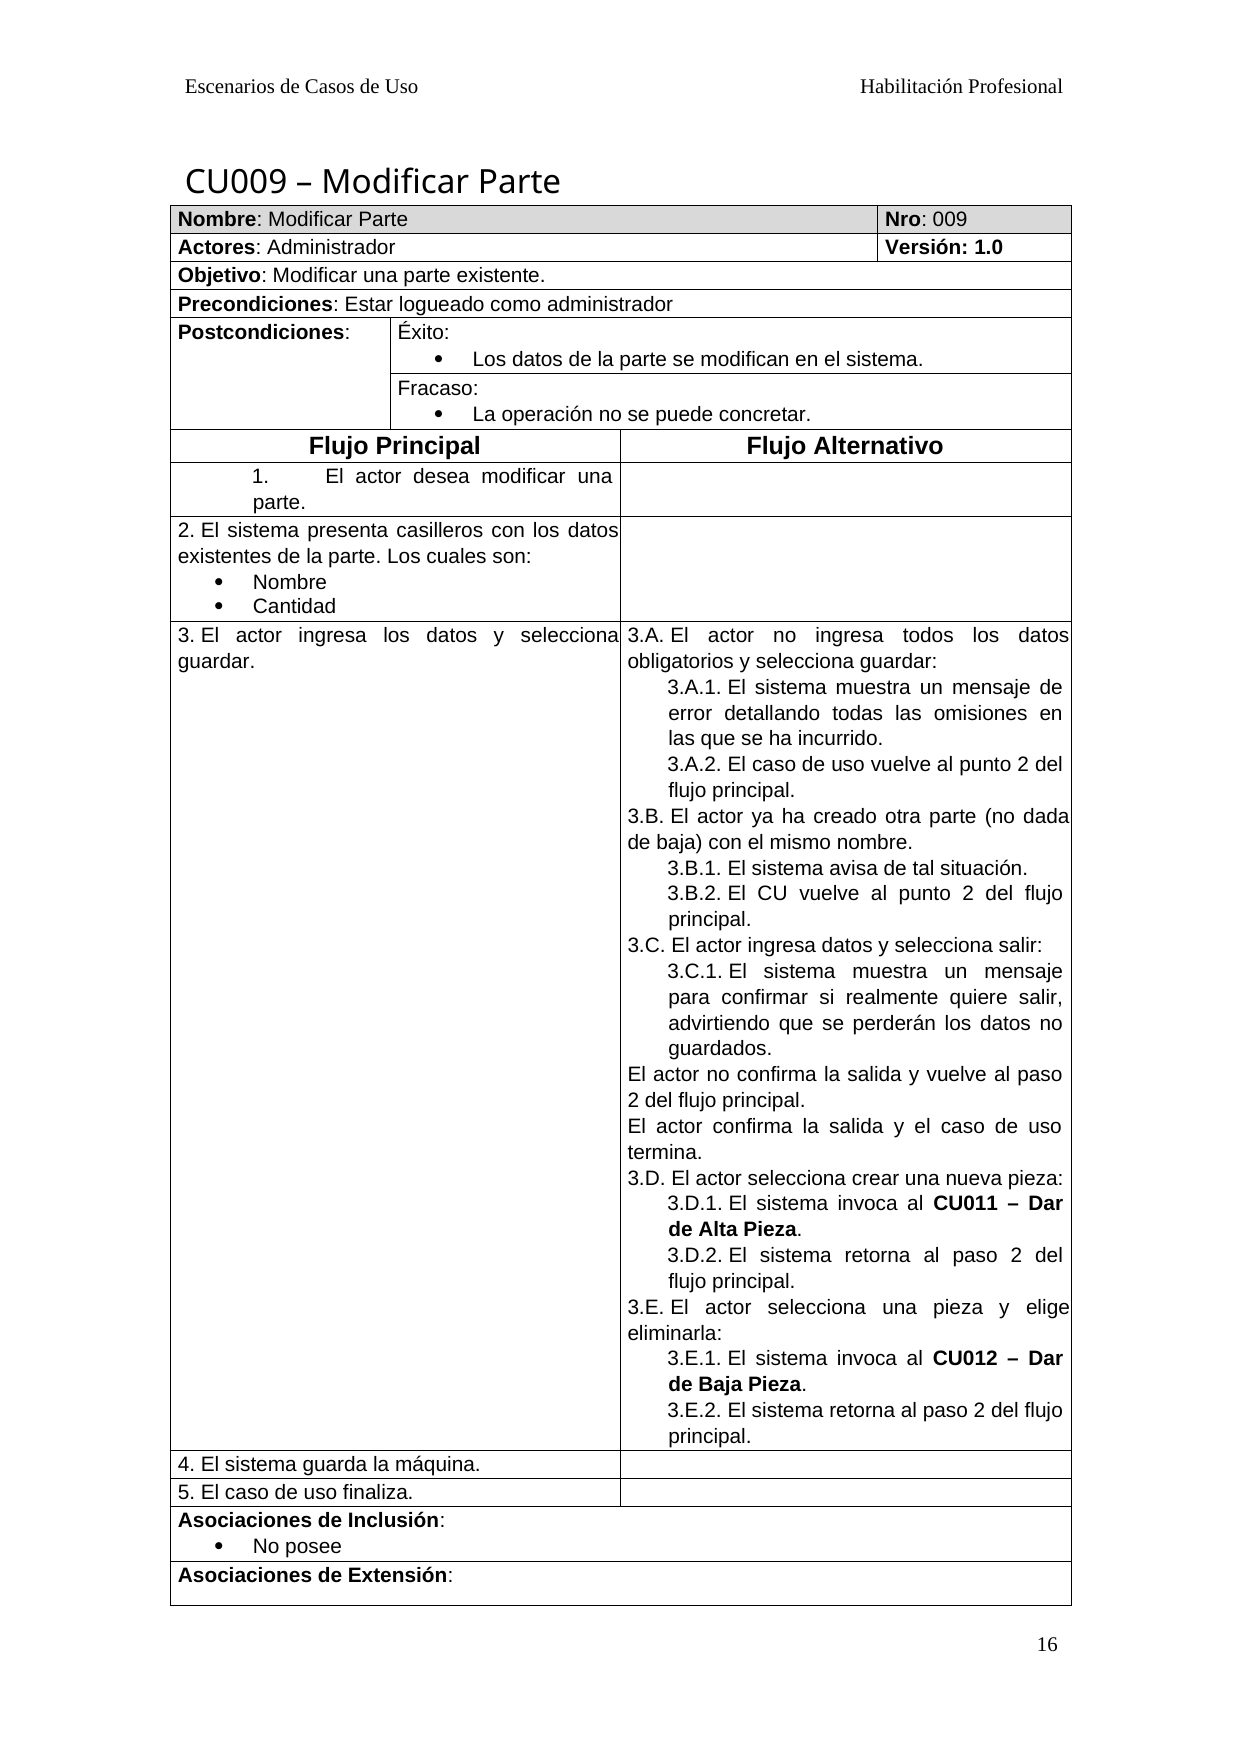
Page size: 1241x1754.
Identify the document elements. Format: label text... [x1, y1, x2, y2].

table_cell Éxito: Los datos de la parte se modifican en el sistema. [391, 318, 1071, 373]
table_cell El actor desea modificar una parte. [171, 463, 620, 516]
table_cell [621, 1479, 1071, 1506]
table_cell El actor ingresa los datos y selecciona guardar. [171, 622, 620, 1449]
table_header Nro: 009 [878, 206, 1071, 233]
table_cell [171, 1562, 1071, 1605]
table_header Nombre: Modificar Parte [171, 206, 877, 233]
table_cell El caso de uso finaliza. [171, 1479, 620, 1506]
table_cell Precondiciones: Estar logueado como administrador [171, 290, 1071, 317]
table_cell El sistema presenta casilleros con los datos existentes de la parte. Los cuales son: Nombre Cantidad [171, 517, 620, 621]
table_cell [621, 463, 1071, 516]
table_cell [621, 517, 1071, 621]
table_cell Postcondiciones: [171, 318, 390, 429]
table_cell Actores: Administrador [171, 234, 877, 261]
table_cell Asociaciones de Inclusión: No posee [171, 1507, 1071, 1561]
table_cell El sistema guarda la máquina. [171, 1451, 620, 1478]
table_cell El actor no ingresa todos los datos obligatorios y selecciona guardar: El sistema muestra un mensaje de error detallando todas las omisiones en las que se ha incurrido. El caso de uso vuelve al punto 2 del flujo principal. El actor ya ha creado otra parte (no dada de baja) con el mismo nombre. El sistema avisa de tal situación. El CU vuelve al punto 2 del flujo principal. El actor ingresa datos y selecciona salir: El sistema muestra un mensaje para confirmar si realmente quiere salir, advirtiendo que se perderán los datos no guardados. El actor no confirma la salida y vuelve al paso 2 del flujo principal. El actor confirma la salida y el caso de uso termina. El actor selecciona crear una nueva pieza: El sistema invoca al CU011 – Dar de Alta Pieza. El sistema retorna al paso 2 del flujo principal. El actor selecciona una pieza y elige eliminarla: El sistema invoca al CU012 – Dar de Baja Pieza. El sistema retorna al paso 2 del flujo principal. [621, 622, 1071, 1449]
table_cell Flujo Principal [171, 430, 620, 462]
table_cell Flujo Alternativo [621, 430, 1071, 462]
subtitle CU009 – Modificar Parte [184, 158, 1057, 203]
table_cell Fracaso: La operación no se puede concretar. [391, 374, 1071, 429]
table_cell Objetivo: Modificar una parte existente. [171, 262, 1071, 289]
table_cell [621, 1451, 1071, 1478]
table_cell Versión: 1.0 [878, 234, 1071, 261]
